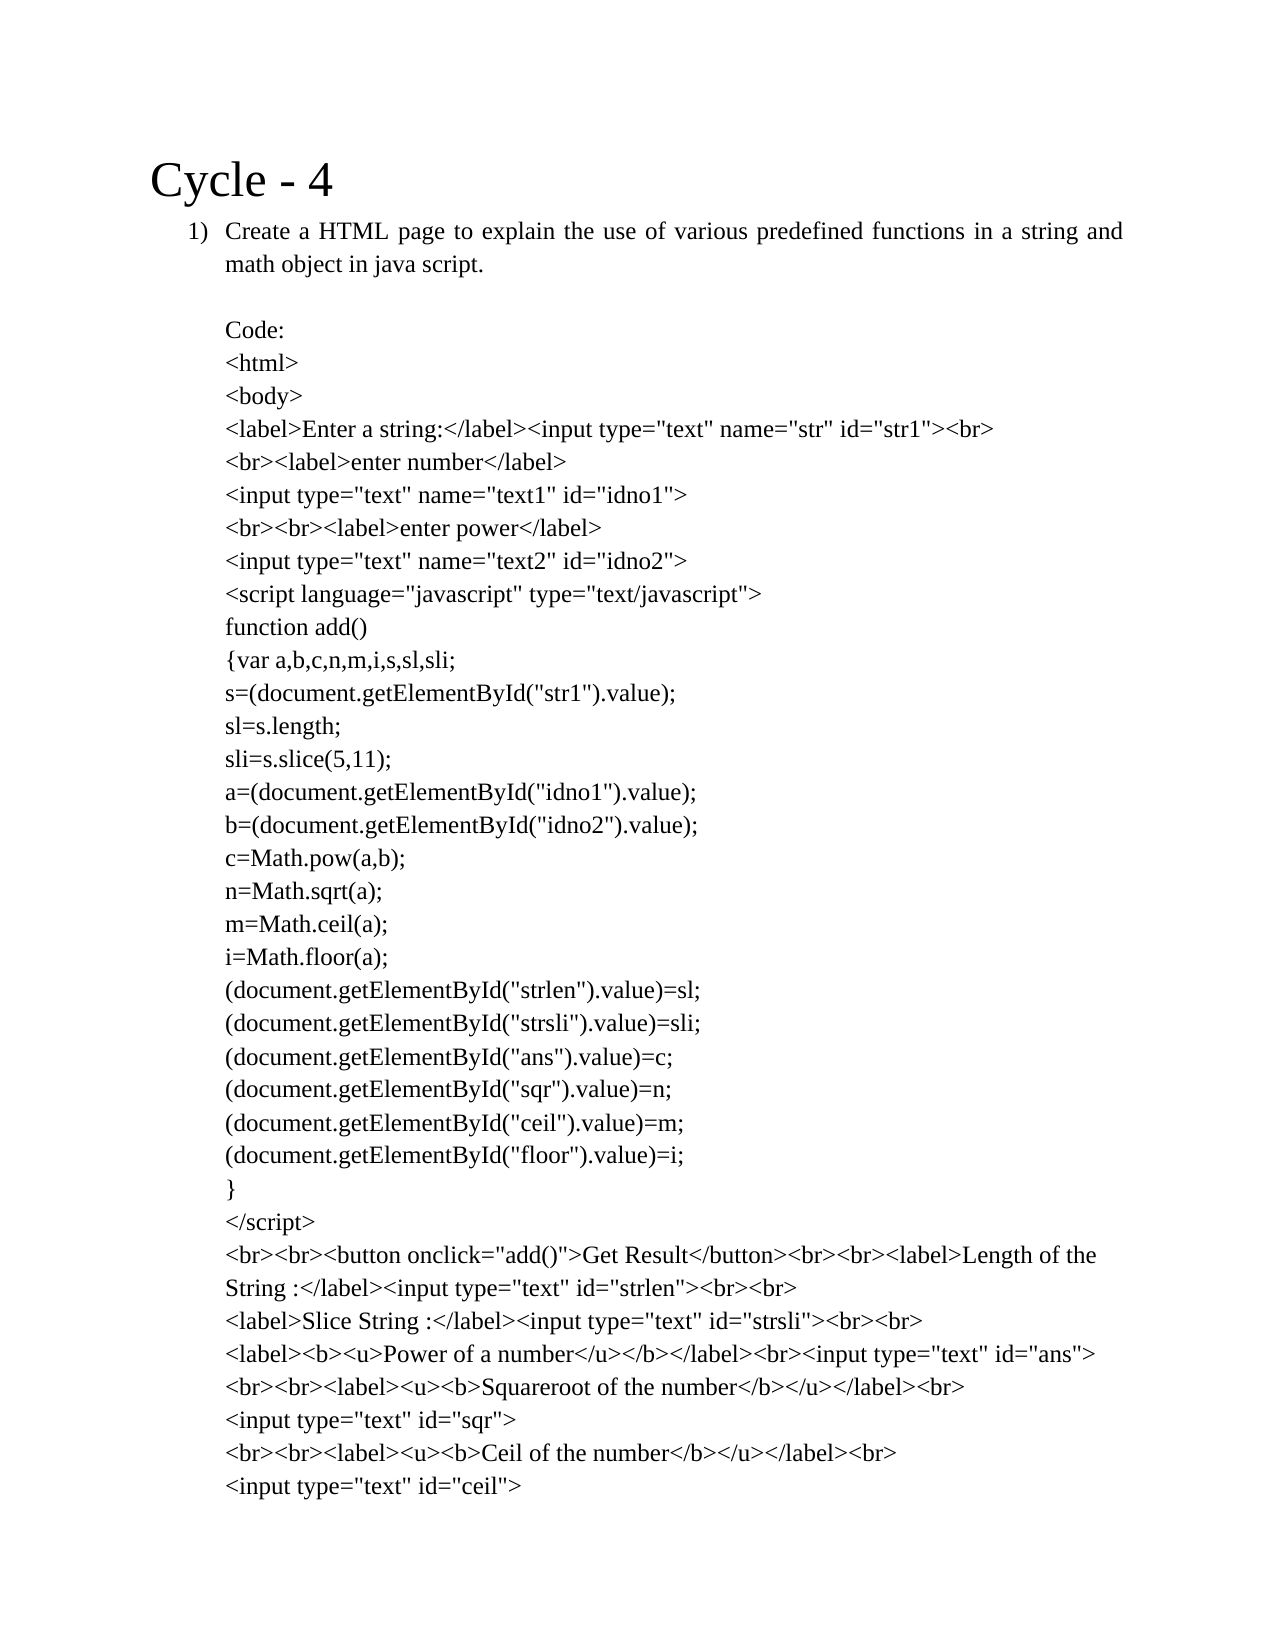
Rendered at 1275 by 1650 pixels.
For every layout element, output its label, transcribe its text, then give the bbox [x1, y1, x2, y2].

text m=Math.ceil(a); [225, 909, 1125, 938]
text </script> [225, 1207, 1125, 1235]
text c=Math.pow(a,b); [225, 843, 1125, 872]
text (document.getElementById("ceil").value)=m; [225, 1108, 1125, 1136]
text <br><br><label><u><b>Ceil of the number</b></u></label><br> [225, 1438, 1125, 1467]
text <input type="text" id="sqr"> [225, 1405, 1125, 1433]
text (document.getElementById("strlen").value)=sl; [225, 976, 1125, 1004]
text {var a,b,c,n,m,i,s,sl,sli; [225, 645, 1125, 674]
list Create a HTML page to explain the use of various predefined functions in a string and math object in java script. [187, 216, 1125, 278]
text sl=s.length; [225, 711, 1125, 740]
text <input type="text" id="ceil"> [225, 1471, 1125, 1499]
text <br><br><label>enter power</label> [225, 513, 1125, 542]
text <label>Slice String :</label><input type="text" id="strsli"><br><br> [225, 1306, 1125, 1334]
text <input type="text" name="text2" id="idno2"> [225, 546, 1125, 575]
text } [225, 1174, 1125, 1202]
text <html> [225, 348, 1125, 377]
text i=Math.floor(a); [225, 942, 1125, 971]
text function add() [225, 612, 1125, 641]
text <body> [225, 381, 1125, 410]
text <label>Enter a string:</label><input type="text" name="str" id="str1"><br> [225, 414, 1125, 443]
text (document.getElementById("strsli").value)=sli; [225, 1008, 1125, 1037]
text <br><label>enter number</label> [225, 447, 1125, 476]
text sli=s.slice(5,11); [225, 744, 1125, 773]
text <br><br><button onclick="add()">Get Result</button><br><br><label>Length of the [225, 1240, 1125, 1268]
text <br><br><label><u><b>Squareroot of the number</b></u></label><br> [225, 1372, 1125, 1401]
text <script language="javascript" type="text/javascript"> [225, 579, 1125, 608]
text Code: [225, 315, 1125, 344]
text Cycle - 4 [150, 150, 1125, 207]
text <input type="text" name="text1" id="idno1"> [225, 480, 1125, 509]
text (document.getElementById("floor").value)=i; [225, 1141, 1125, 1169]
text (document.getElementById("ans").value)=c; [225, 1042, 1125, 1070]
text n=Math.sqrt(a); [225, 876, 1125, 905]
text <label><b><u>Power of a number</u></b></label><br><input type="text" id="ans"> [225, 1339, 1125, 1367]
text a=(document.getElementById("idno1").value); [225, 777, 1125, 806]
text b=(document.getElementById("idno2").value); [225, 810, 1125, 839]
text (document.getElementById("sqr").value)=n; [225, 1074, 1125, 1103]
text s=(document.getElementById("str1").value); [225, 678, 1125, 707]
text String :</label><input type="text" id="strlen"><br><br> [225, 1273, 1125, 1301]
